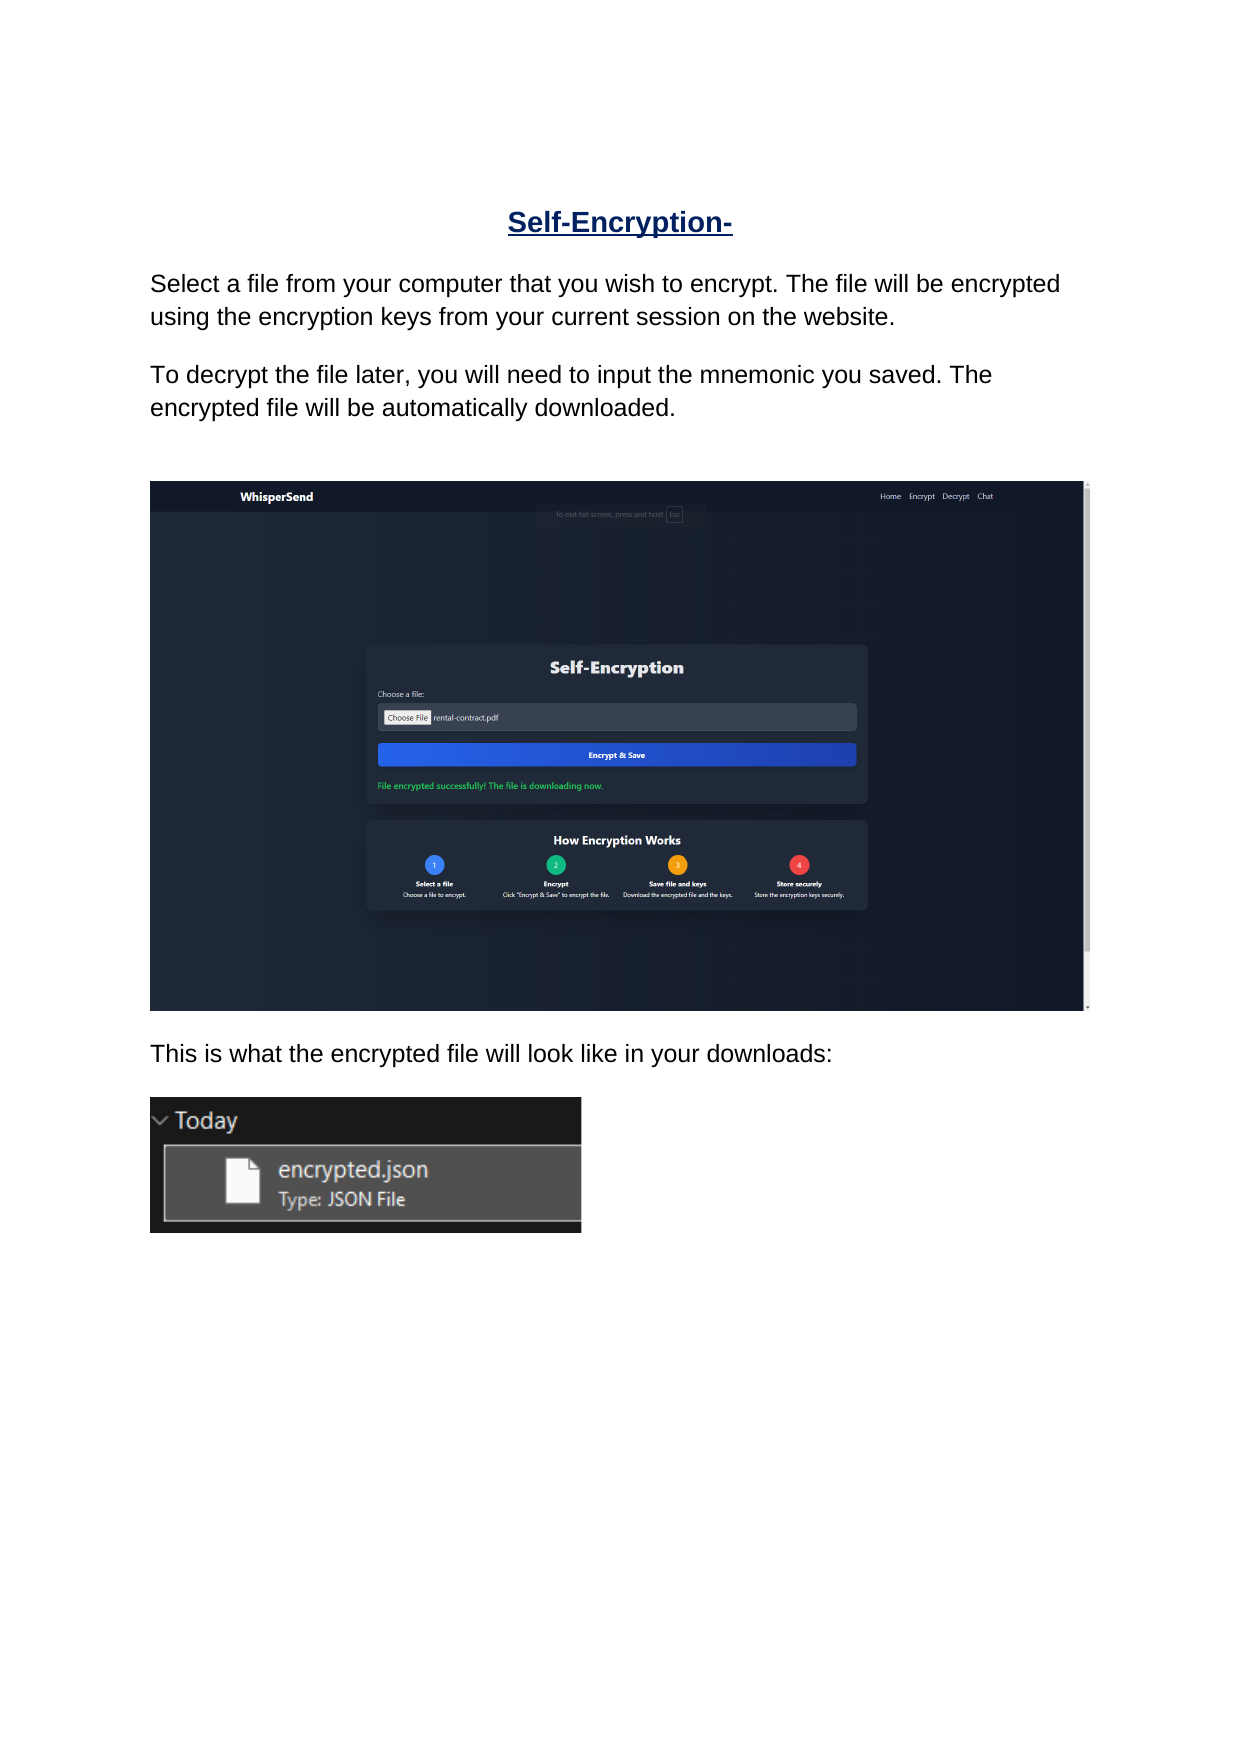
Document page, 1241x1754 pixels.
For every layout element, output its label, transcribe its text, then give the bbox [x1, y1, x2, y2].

picture [150, 1097, 582, 1233]
picture [150, 481, 1091, 1011]
text To decrypt the file later, you will need to input the mnemonic you saved. The encrypted file will be automatically downloaded. [150, 360, 1090, 422]
text Self-Encryption- [150, 205, 1090, 239]
text This is what the encrypted file will look like in your downloads: [150, 1039, 1090, 1068]
text Select a file from your computer that you wish to encrypt. The file will be encrypted using the encryption keys from your current session on the website. [150, 269, 1090, 331]
